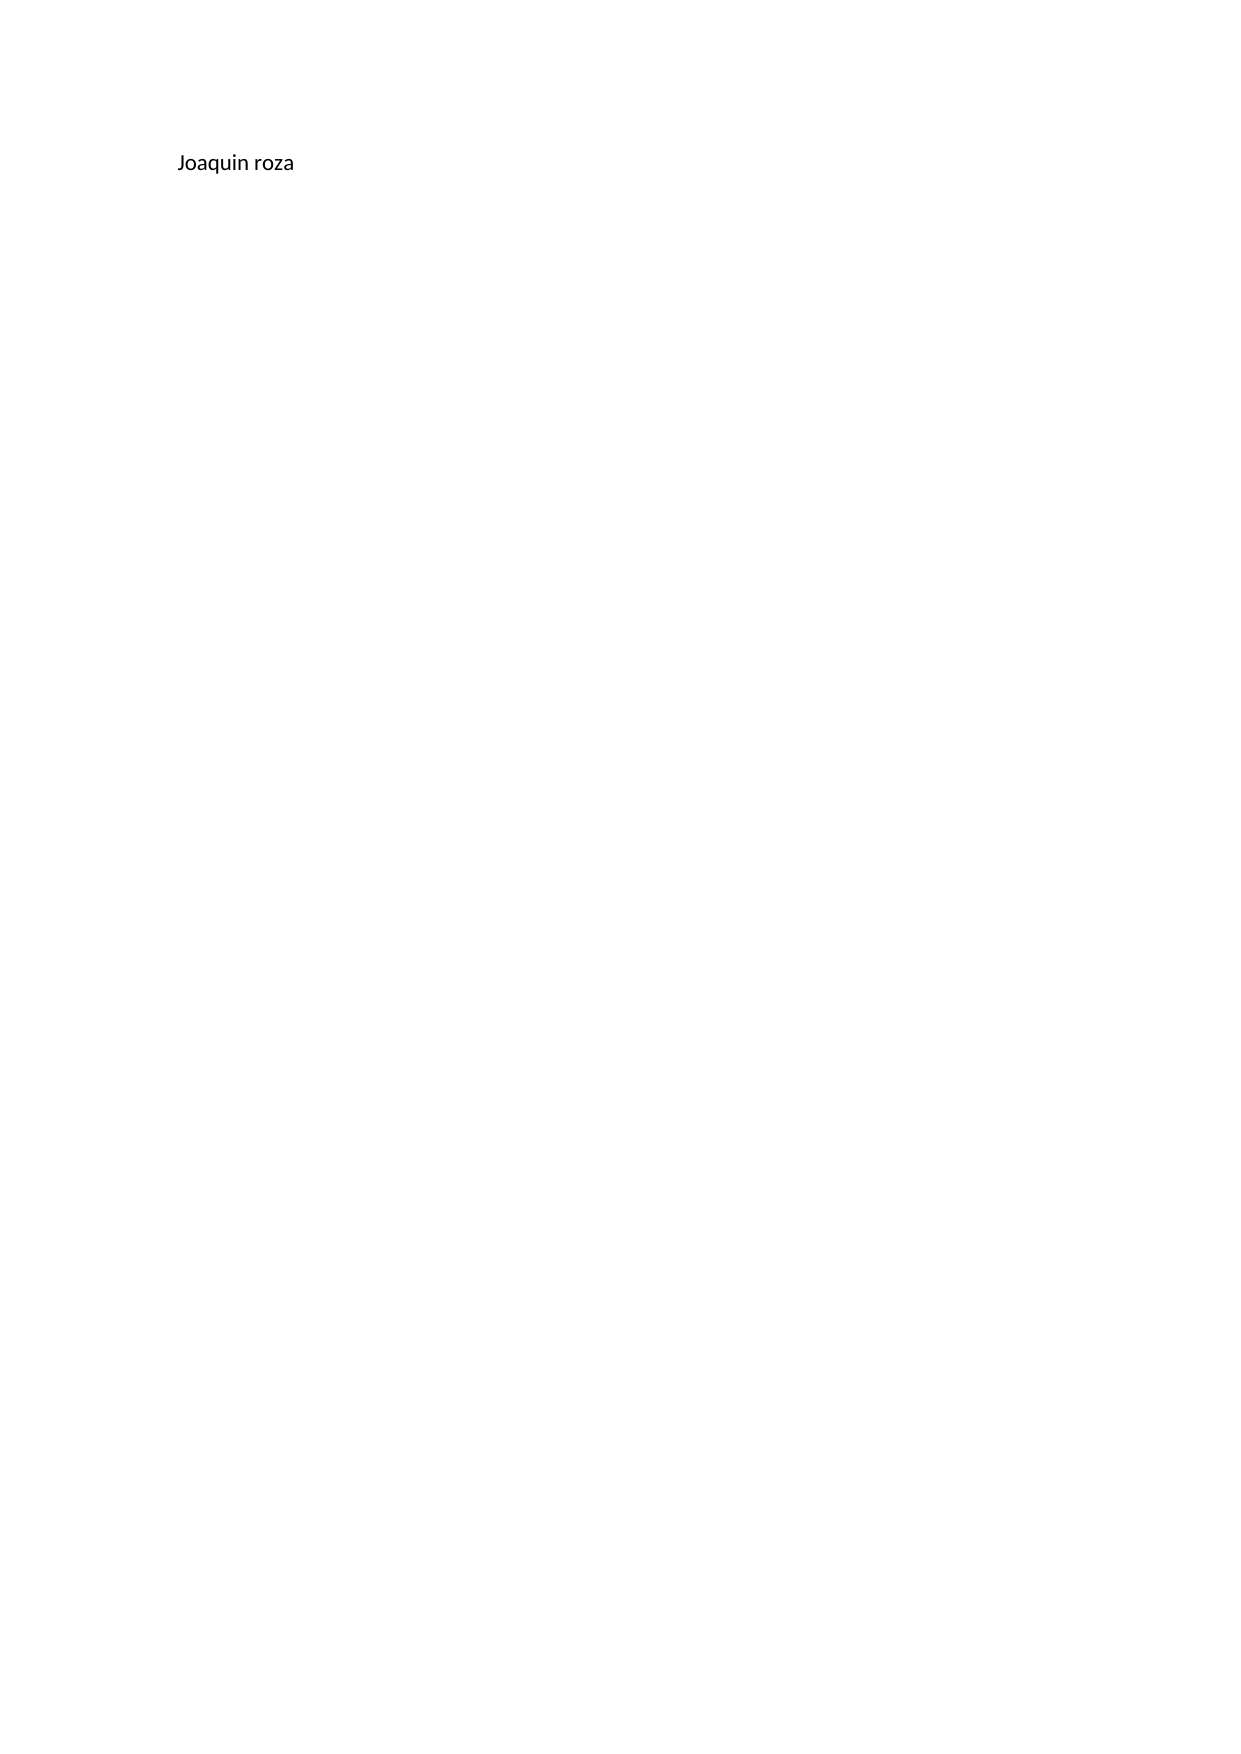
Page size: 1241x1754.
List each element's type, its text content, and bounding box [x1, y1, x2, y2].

text Joaquin roza [177, 148, 1063, 176]
